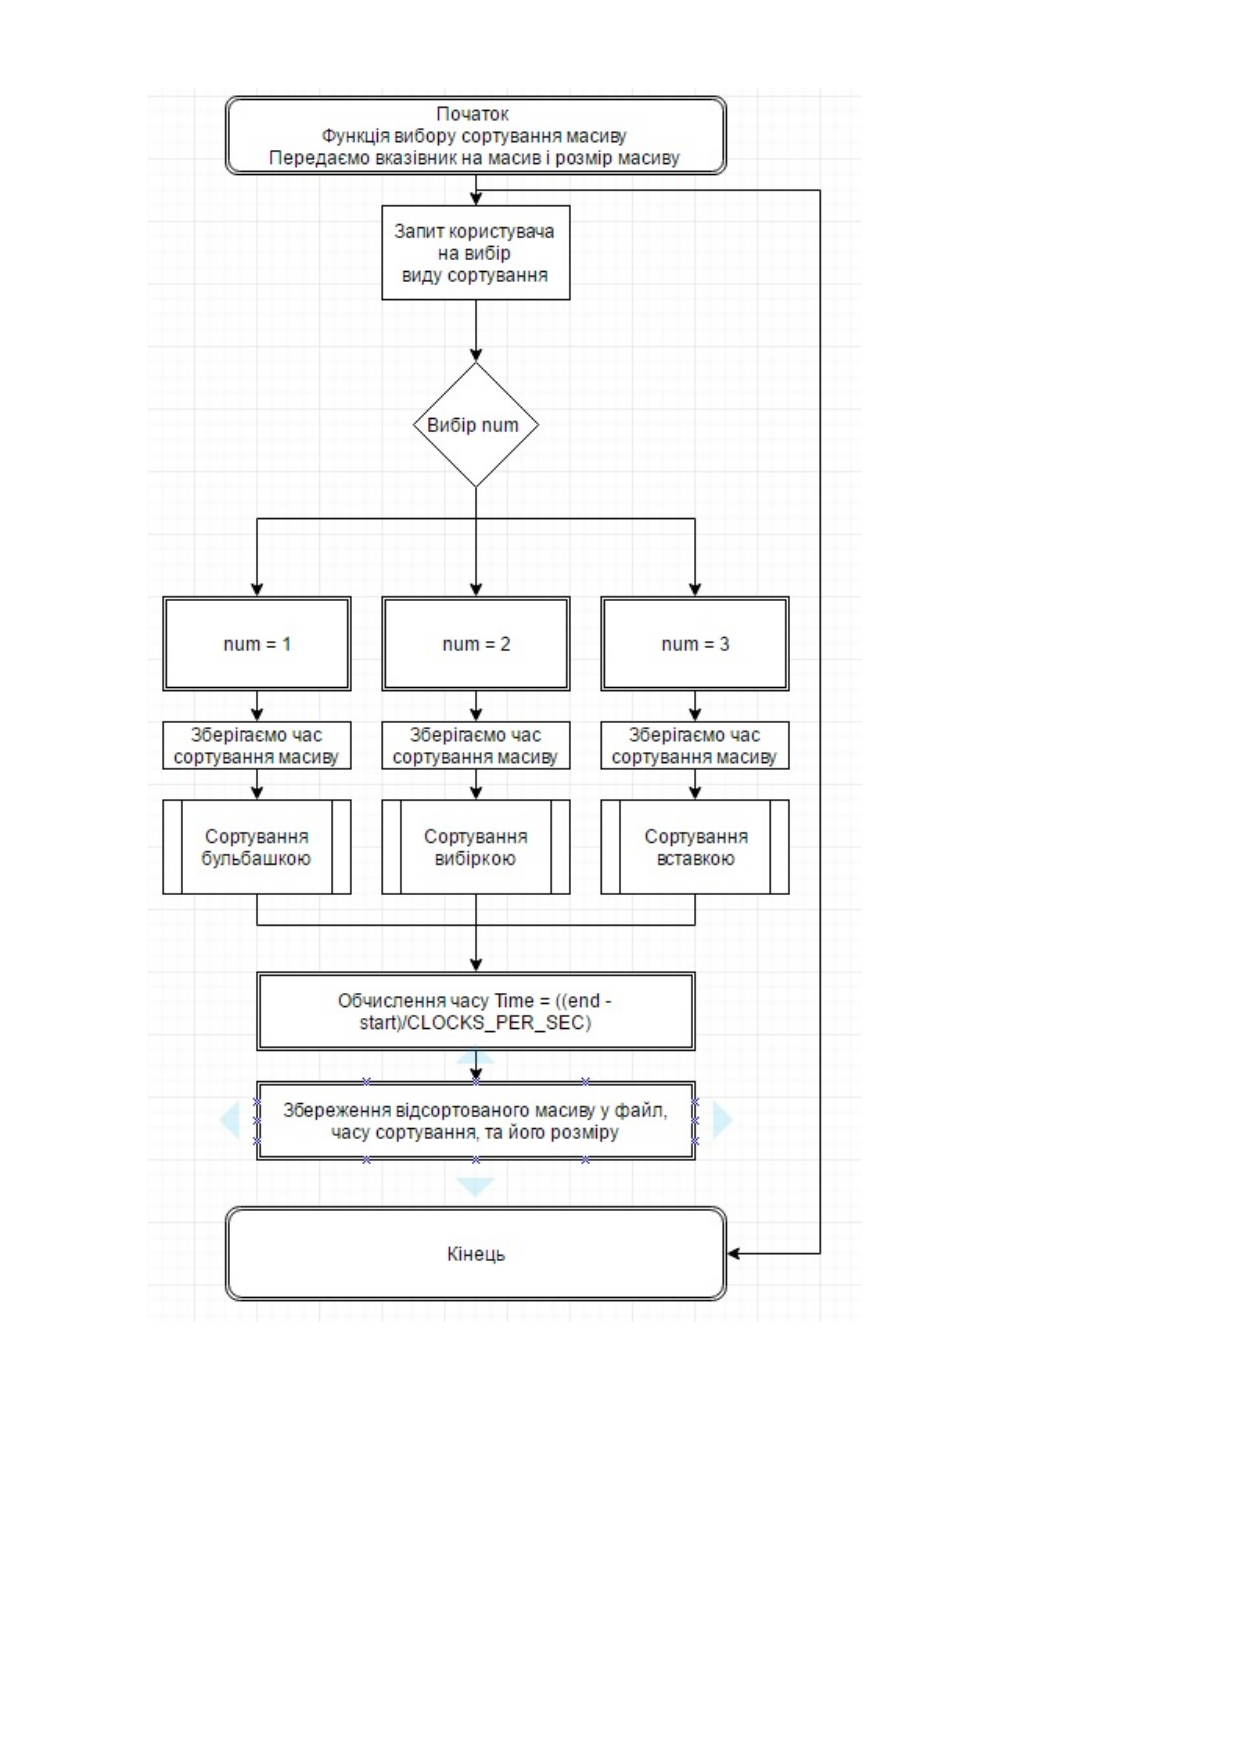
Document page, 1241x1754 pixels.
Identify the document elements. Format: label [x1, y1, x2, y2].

picture [147, 88, 862, 1322]
